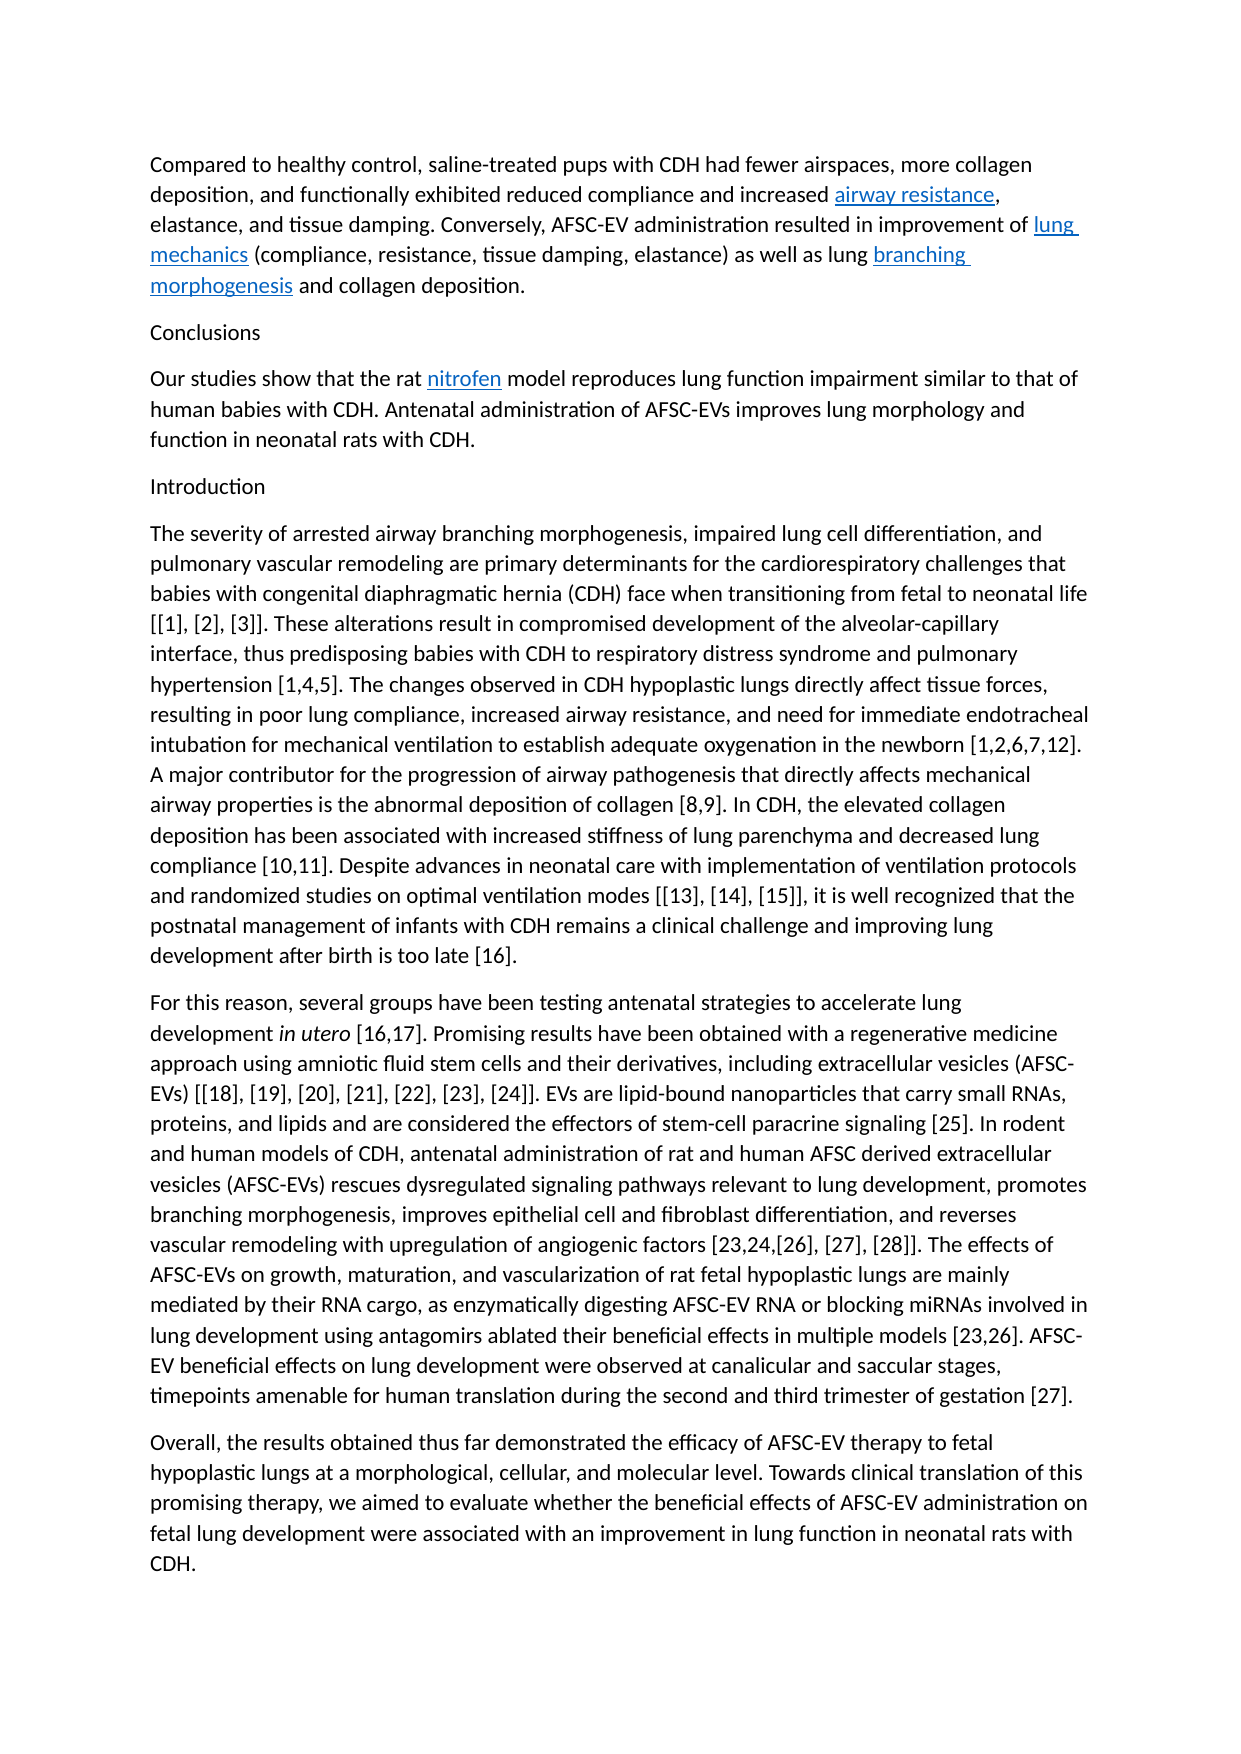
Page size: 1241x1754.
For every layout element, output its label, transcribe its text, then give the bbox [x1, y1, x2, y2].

text The severity of arrested airway branching morphogenesis, impaired lung cell differentiation, and pulmonary vascular remodeling are primary determinants for the cardiorespiratory challenges that babies with congenital diaphragmatic hernia (CDH) face when transitioning from fetal to neonatal life [[1], [2], [3]]. These alterations result in compromised development of the alveolar-capillary interface, thus predisposing babies with CDH to respiratory distress syndrome and pulmonary hypertension [1,4,5]. The changes observed in CDH hypoplastic lungs directly affect tissue forces, resulting in poor lung compliance, increased airway resistance, and need for immediate endotracheal intubation for mechanical ventilation to establish adequate oxygenation in the newborn [1,2,6,7,12]. A major contributor for the progression of airway pathogenesis that directly affects mechanical airway properties is the abnormal deposition of collagen [8,9]. In CDH, the elevated collagen deposition has been associated with increased stiffness of lung parenchyma and decreased lung compliance [10,11]. Despite advances in neonatal care with implementation of ventilation protocols and randomized studies on optimal ventilation modes [[13], [14], [15]], it is well recognized that the postnatal management of infants with CDH remains a clinical challenge and improving lung development after birth is too late [16]. [150, 519, 1090, 970]
text Introduction [150, 472, 1090, 500]
text Compared to healthy control, saline-treated pups with CDH had fewer airspaces, more collagen deposition, and functionally exhibited reduced compliance and increased airway resistance, elastance, and tissue damping. Conversely, AFSC-EV administration resulted in improvement of lung mechanics (compliance, resistance, tissue damping, elastance) as well as lung branching morphogenesis and collagen deposition. [150, 150, 1090, 299]
text Conclusions [150, 318, 1090, 346]
text For this reason, several groups have been testing antenatal strategies to accelerate lung development in utero [16,17]. Promising results have been obtained with a regenerative medicine approach using amniotic fluid stem cells and their derivatives, including extracellular vesicles (AFSC-EVs) [[18], [19], [20], [21], [22], [23], [24]]. EVs are lipid-bound nanoparticles that carry small RNAs, proteins, and lipids and are considered the effectors of stem-cell paracrine signaling [25]. In rodent and human models of CDH, antenatal administration of rat and human AFSC derived extracellular vesicles (AFSC-EVs) rescues dysregulated signaling pathways relevant to lung development, promotes branching morphogenesis, improves epithelial cell and fibroblast differentiation, and reverses vascular remodeling with upregulation of angiogenic factors [23,24,[26], [27], [28]]. The effects of AFSC-EVs on growth, maturation, and vascularization of rat fetal hypoplastic lungs are mainly mediated by their RNA cargo, as enzymatically digesting AFSC-EV RNA or blocking miRNAs involved in lung development using antagomirs ablated their beneficial effects in multiple models [23,26]. AFSC-EV beneficial effects on lung development were observed at canalicular and saccular stages, timepoints amenable for human translation during the second and third trimester of gestation [27]. [150, 988, 1090, 1409]
text Our studies show that the rat nitrofen model reproduces lung function impairment similar to that of human babies with CDH. Antenatal administration of AFSC-EVs improves lung morphology and function in neonatal rats with CDH. [150, 364, 1090, 453]
text Overall, the results obtained thus far demonstrated the efficacy of AFSC-EV therapy to fetal hypoplastic lungs at a morphological, cellular, and molecular level. Towards clinical translation of this promising therapy, we aimed to evaluate whether the beneficial effects of AFSC-EV administration on fetal lung development were associated with an improvement in lung function in neonatal rats with CDH. [150, 1428, 1090, 1577]
